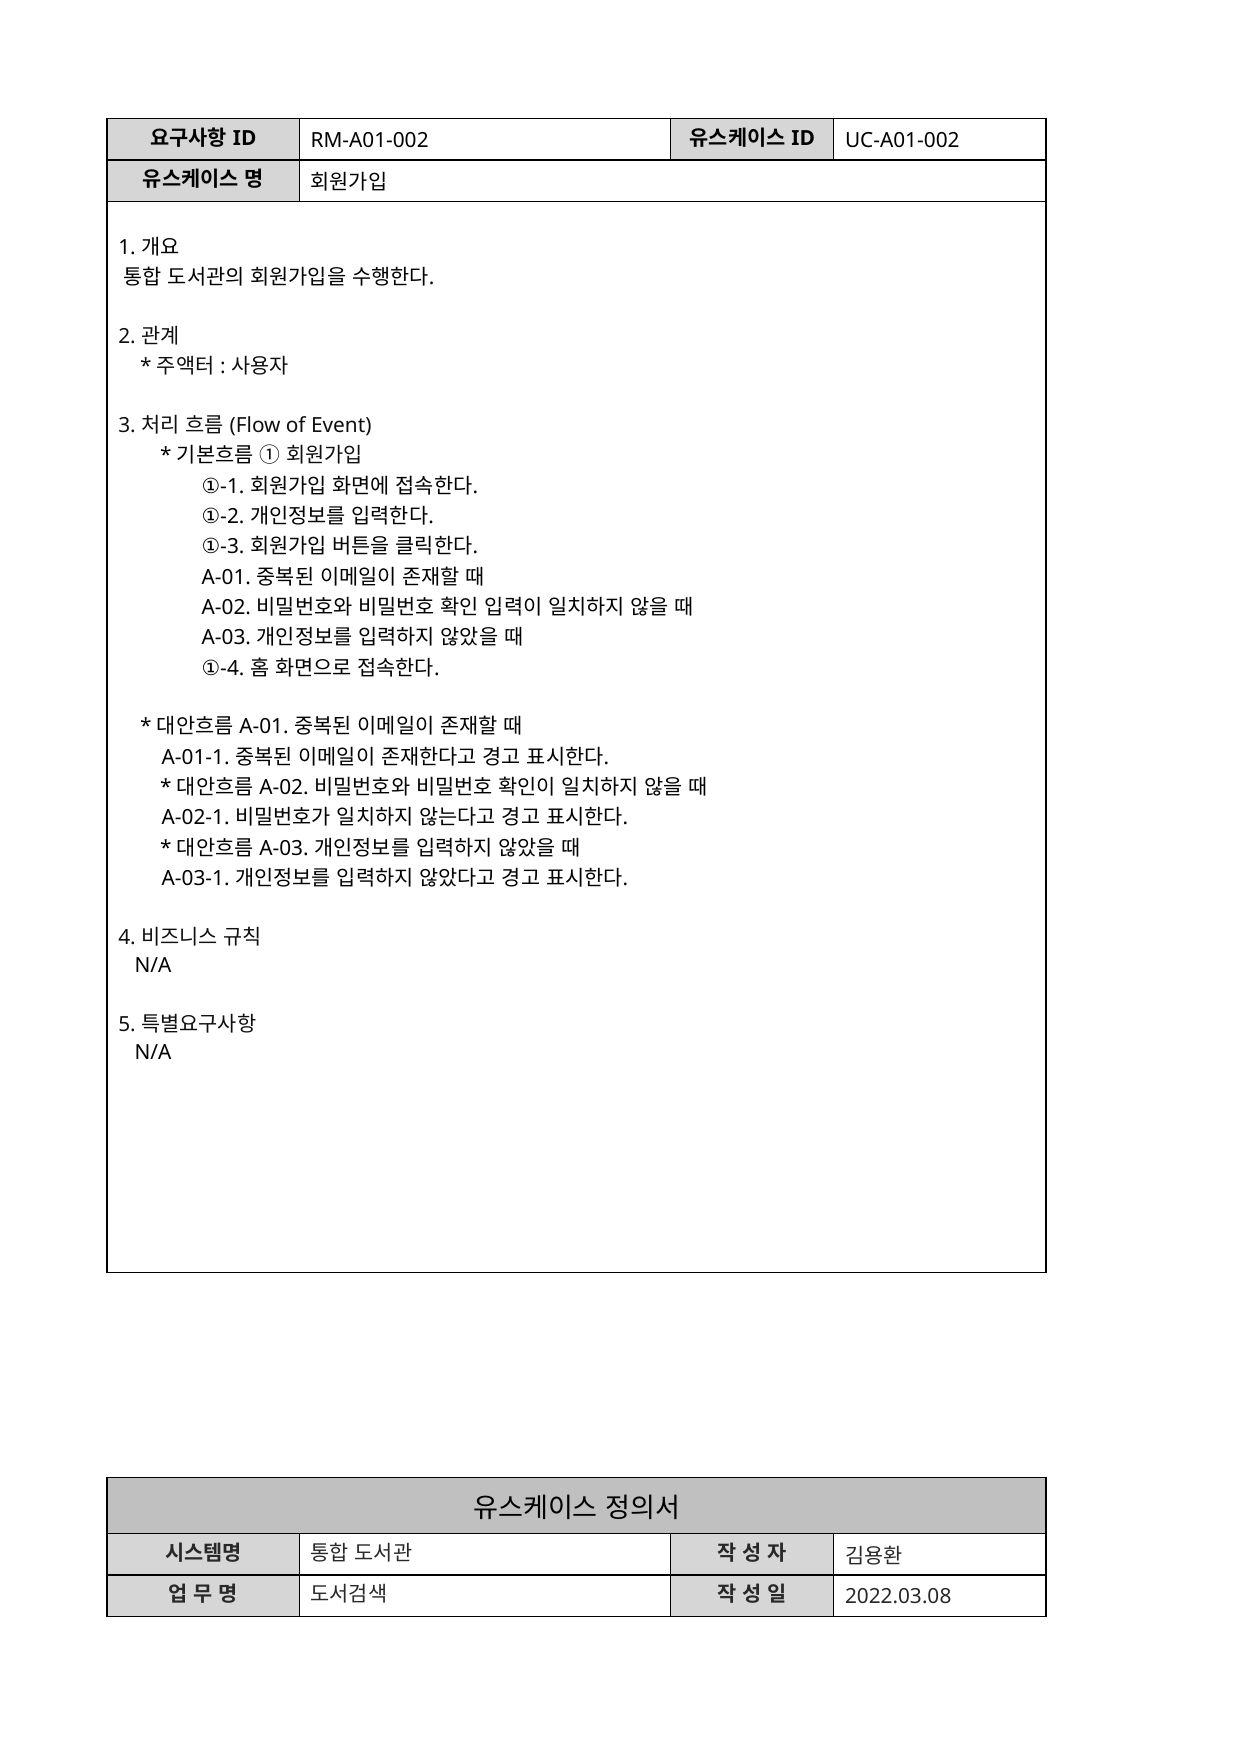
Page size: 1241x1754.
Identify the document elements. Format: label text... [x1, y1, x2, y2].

table_cell 시스템명 [108, 1534, 299, 1574]
table_cell 회원가입 [300, 161, 1045, 201]
table_cell UC-A01-002 [834, 119, 1045, 159]
table_cell 요구사항 ID [108, 119, 299, 159]
table_cell 2022.03.08 [834, 1576, 1045, 1616]
table_cell 업 무 명 [108, 1576, 299, 1616]
table_cell 작 성 일 [671, 1576, 833, 1616]
table_cell 유스케이스 ID [671, 119, 833, 159]
table_cell RM-A01-002 [300, 119, 670, 159]
table_cell 유스케이스 명 [108, 161, 299, 201]
table_cell 김용환 [834, 1534, 1045, 1574]
table_cell 1. 개요 통합 도서관의 회원가입을 수행한다. 2. 관계 * 주액터 : 사용자 3. 처리 흐름 (Flow of Event) * 기본흐름 ① 회원가입 ①-1. 회원가입 화면에 접속한다. ①-2. 개인정보를 입력한다. ①-3. 회원가입 버튼을 클릭한다. A-01. 중복된 이메일이 존재할 때 A-02. 비밀번호와 비밀번호 확인 입력이 일치하지 않을 때 A-03. 개인정보를 입력하지 않았을 때 ①-4. 홈 화면으로 접속한다. * 대안흐름 A-01. 중복된 이메일이 존재할 때 A-01-1. 중복된 이메일이 존재한다고 경고 표시한다. * 대안흐름 A-02. 비밀번호와 비밀번호 확인이 일치하지 않을 때 A-02-1. 비밀번호가 일치하지 않는다고 경고 표시한다. * 대안흐름 A-03. 개인정보를 입력하지 않았을 때 A-03-1. 개인정보를 입력하지 않았다고 경고 표시한다. 4. 비즈니스 규칙 N/A 5. 특별요구사항 N/A [108, 202, 1045, 1272]
table_cell 작 성 자 [671, 1534, 833, 1574]
table_header 유스케이스 정의서 [108, 1478, 1045, 1533]
table_cell 도서검색 [300, 1576, 670, 1616]
table_cell 통합 도서관 [300, 1534, 670, 1574]
